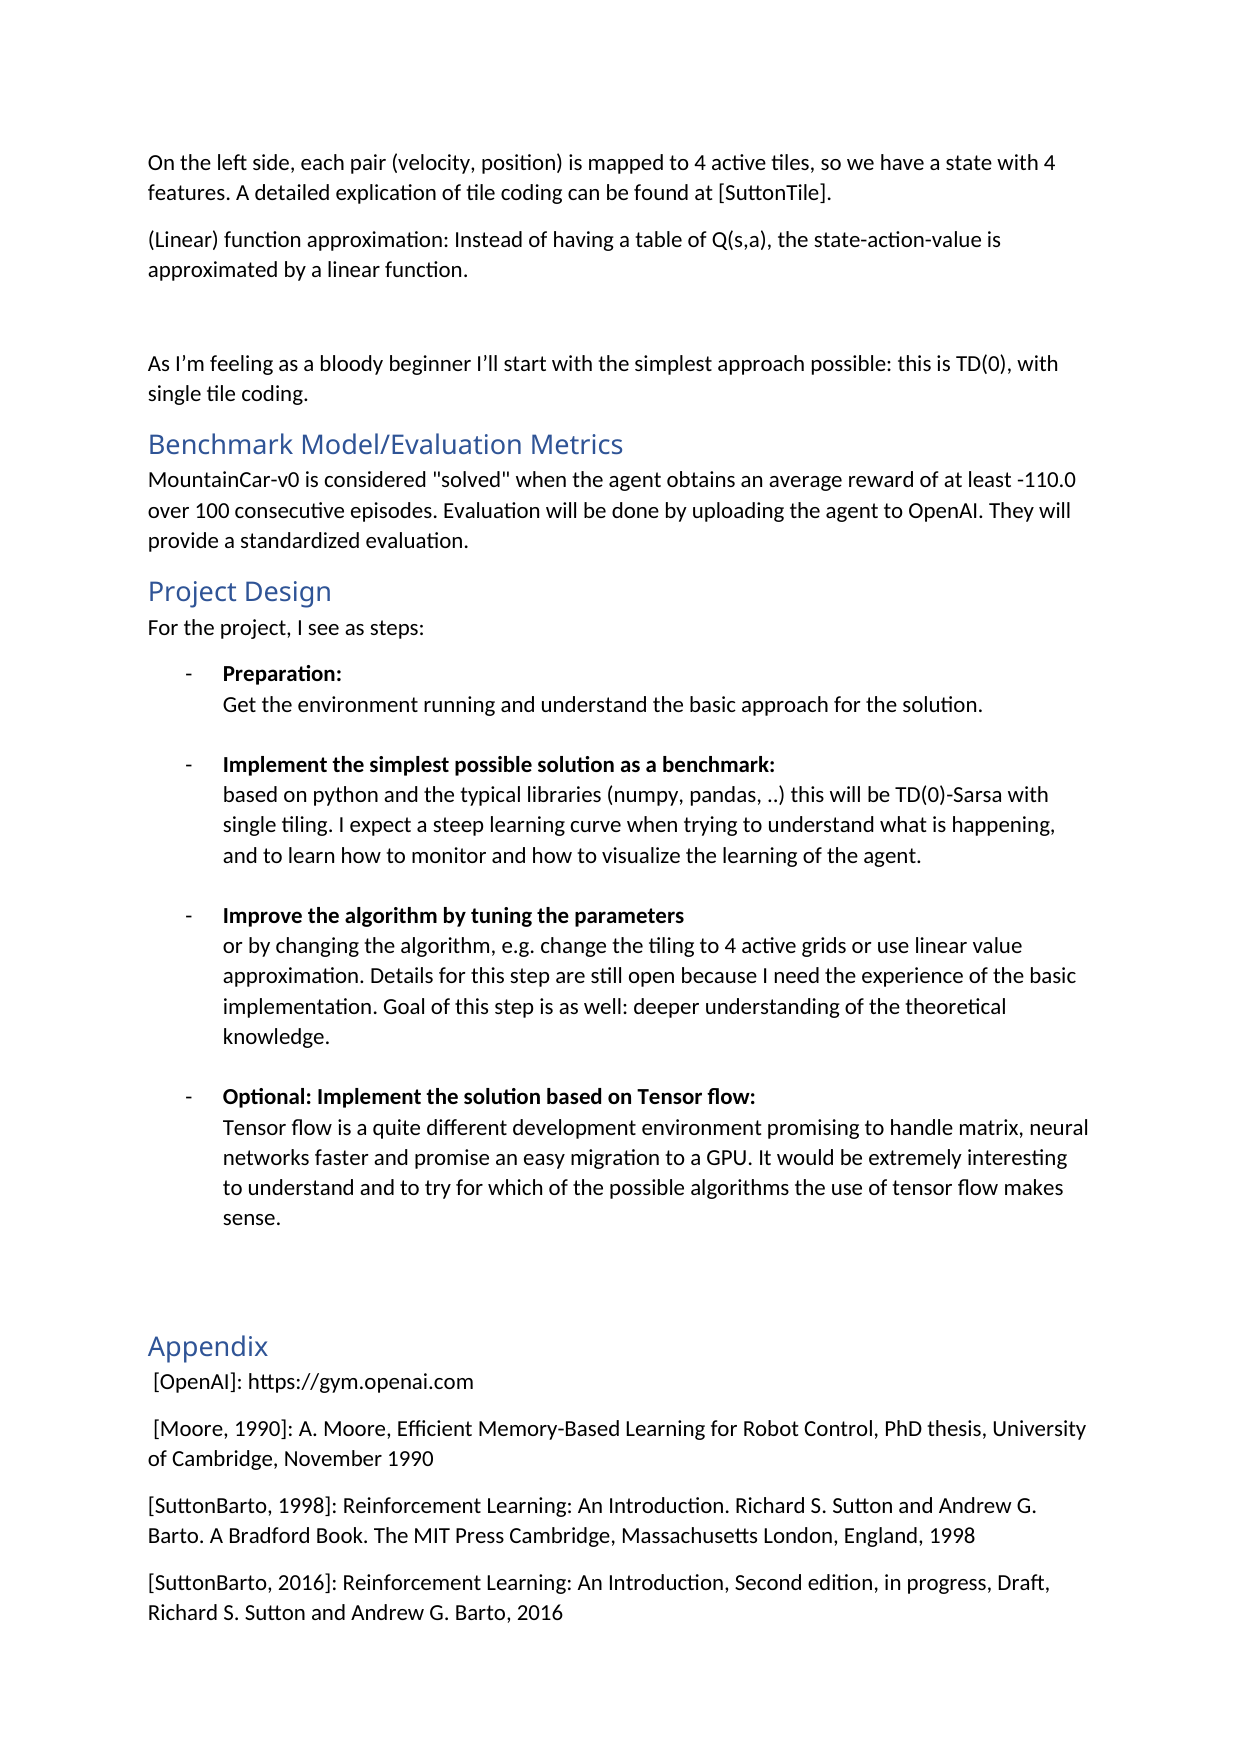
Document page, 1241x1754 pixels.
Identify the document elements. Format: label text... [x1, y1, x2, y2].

text [Moore, 1990]: A. Moore, Efficient Memory-Based Learning for Robot Control, PhD thesis, University of Cambridge, November 1990 [148, 1414, 1093, 1472]
text For the project, I see as steps: [148, 613, 1093, 641]
list Improve the algorithm by tuning the parameters or by changing the algorithm, e.g. change the tiling to 4 active grids or use linear value approximation. Details for this step are still open because I need the experience of the basic implementation. Goal of this step is as well: deeper understanding of the theoretical knowledge. [185, 901, 1093, 1080]
subtitle Project Design [148, 573, 1093, 610]
list Optional: Implement the solution based on Tensor flow: Tensor flow is a quite different development environment promising to handle matrix, neural networks faster and promise an easy migration to a GPU. It would be extremely interesting to understand and to try for which of the possible algorithms the use of tensor flow makes sense. [185, 1082, 1093, 1231]
text MountainCar-v0 is considered "solved" when the agent obtains an average reward of at least -110.0 over 100 consecutive episodes. Evaluation will be done by uploading the agent to OpenAI. They will provide a standardized evaluation. [148, 466, 1093, 554]
text [OpenAI]: https://gym.openai.com [148, 1367, 1093, 1395]
text [SuttonBarto, 1998]: Reinforcement Learning: An Introduction. Richard S. Sutton and Andrew G. Barto. A Bradford Book. The MIT Press Cambridge, Massachusetts London, England, 1998 [148, 1491, 1093, 1549]
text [148, 148, 1093, 206]
text [SuttonBarto, 2016]: Reinforcement Learning: An Introduction, Second edition, in progress, Draft, Richard S. Sutton and Andrew G. Barto, 2016 [148, 1568, 1093, 1626]
list Preparation: Get the environment running and understand the basic approach for the solution. [185, 659, 1093, 748]
text As I’m feeling as a bloody beginner I’ll start with the simplest approach possible: this is TD(0), with single tile coding. [148, 349, 1093, 407]
subtitle Appendix [148, 1327, 1093, 1364]
text (Linear) function approximation: Instead of having a table of Q(s,a), the state-action-value is approximated by a linear function. [148, 225, 1093, 283]
list Implement the simplest possible solution as a benchmark: based on python and the typical libraries (numpy, pandas, ..) this will be TD(0)-Sarsa with single tiling. I expect a steep learning curve when trying to understand what is happening, and to learn how to monitor and how to visualize the learning of the agent. [185, 750, 1093, 899]
subtitle Benchmark Model/Evaluation Metrics [148, 426, 1093, 463]
